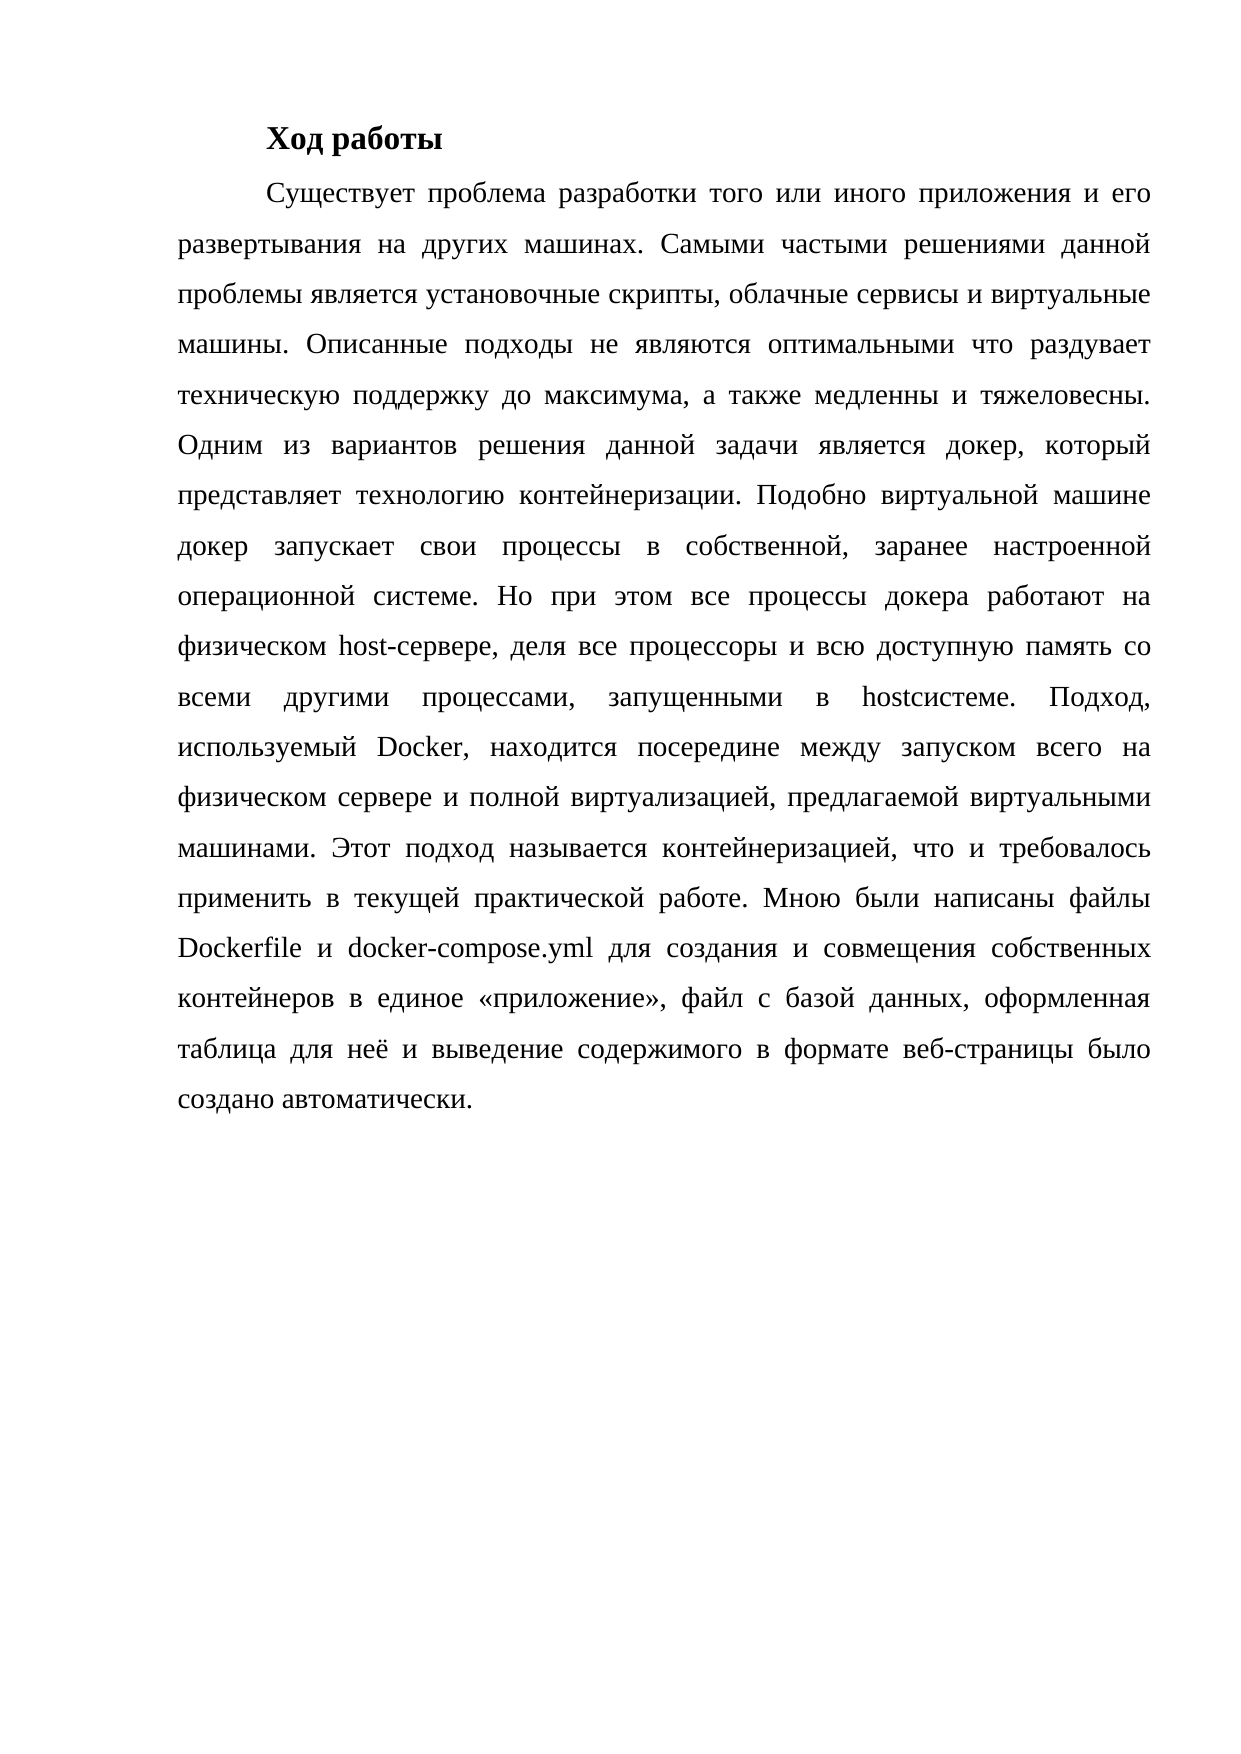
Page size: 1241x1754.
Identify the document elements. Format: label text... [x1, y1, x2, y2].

text Ход работы [177, 118, 1152, 156]
text Существует проблема разработки того или иного приложения и его развертывания на других машинах. Самыми частыми решениями данной проблемы является установочные скрипты, облачные сервисы и виртуальные машины. Описанные подходы не являются оптимальными что раздувает техническую поддержку до максимума, а также медленны и тяжеловесны. Одним из вариантов решения данной задачи является докер, который представляет технологию контейнеризации. Подобно виртуальной машине докер запускает свои процессы в собственной, заранее настроенной операционной системе. Но при этом все процессы докера работают на физическом host-сервере, деля все процессоры и всю доступную память со всеми другими процессами, запущенными в hostсистеме. Подход, используемый Docker, находится посередине между запуском всего на физическом сервере и полной виртуализацией, предлагаемой виртуальными машинами. Этот подход называется контейнеризацией, что и требовалось применить в текущей практической работе. Мною были написаны файлы Dockerfile и docker-compose.yml для создания и совмещения собственных контейнеров в единое «приложение», файл с базой данных, оформленная таблица для неё и выведение содержимого в формате веб-страницы было создано автоматически. [177, 176, 1152, 1115]
